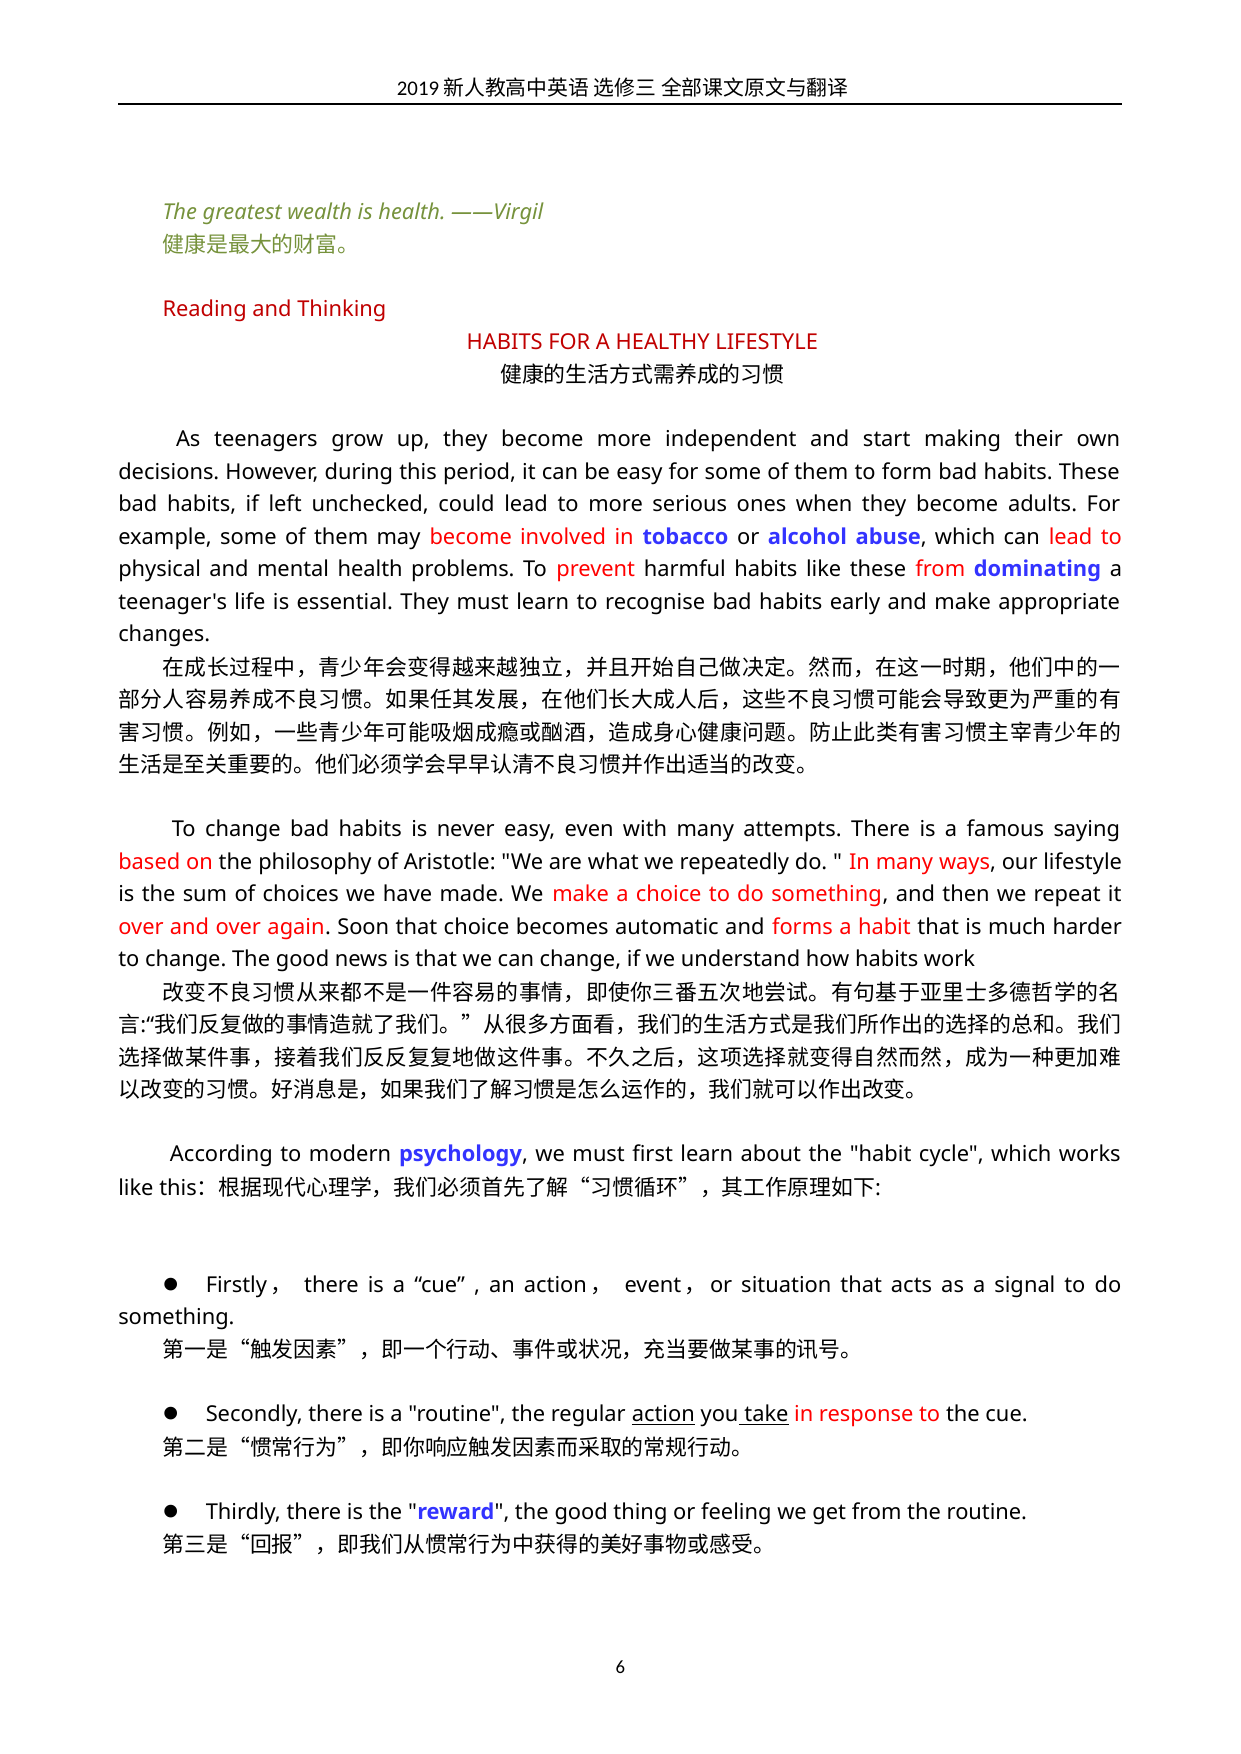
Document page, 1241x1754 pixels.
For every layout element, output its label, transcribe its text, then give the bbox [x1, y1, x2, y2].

text HABITS FOR A HEALTHY LIFESTYLE [118, 324, 1122, 357]
text 在成长过程中，青少年会变得越来越独立，并且开始自己做决定。然而，在这一时期，他们中的一部分人容易养成不良习惯。如果任其发展，在他们长大成人后，这些不良习惯可能会导致更为严重的有害习惯。例如，一些青少年可能吸烟成瘾或酗酒，造成身心健康问题。防止此类有害习惯主宰青少年的生活是至关重要的。他们必须学会早早认清不良习惯并作出适当的改变。 [118, 649, 1122, 779]
text 第二是“惯常行为”，即你响应触发因素而采取的常规行动。 [118, 1429, 1122, 1462]
text According to modern psychology, we must first learn about the "habit cycle", which works like this：根据现代心理学，我们必须首先了解“习惯循环”，其工作原理如下: [118, 1137, 1122, 1202]
list Thirdly, there is the "reward", the good thing or feeling we get from the routine. [118, 1494, 1122, 1527]
text 改变不良习惯从来都不是一件容易的事情，即使你三番五次地尝试。有句基于亚里士多德哲学的名言:“我们反复做的事情造就了我们。”从很多方面看，我们的生活方式是我们所作出的选择的总和。我们选择做某件事，接着我们反反复复地做这件事。不久之后，这项选择就变得自然而然，成为一种更加难以改变的习惯。好消息是，如果我们了解习惯是怎么运作的，我们就可以作出改变。 [118, 974, 1122, 1104]
text To change bad habits is never easy, even with many attempts. There is a famous saying based on the philosophy of Aristotle: "We are what we repeatedly do. " In many ways, our lifestyle is the sum of choices we have made. We make a choice to do something, and then we repeat it over and over again. Soon that choice becomes automatic and forms a habit that is much harder to change. The good news is that we can change, if we understand how habits work [118, 812, 1122, 974]
text 健康的生活方式需养成的习惯 [118, 357, 1122, 389]
text As teenagers grow up, they become more independent and start making their own decisions. However, during this period, it can be easy for some of them to form bad habits. These bad habits, if left unchecked, could lead to more serious ones when they become adults. For example, some of them may become involved in tobacco or alcohol abuse, which can lead to physical and mental health problems. To prevent harmful habits like these from dominating a teenager's life is essential. They must learn to recognise bad habits early and make appropriate changes. [118, 422, 1122, 649]
list Secondly, there is a "routine", the regular action you take in response to the cue. [118, 1397, 1122, 1429]
text Reading and Thinking [118, 292, 1122, 324]
text The greatest wealth is health. ——Virgil [118, 194, 1122, 227]
text 第一是“触发因素”，即一个行动、事件或状况，充当要做某事的讯号。 [118, 1332, 1122, 1364]
list Firstly， there is a “cue” , an action， event，or situation that acts as a signal to do something. [118, 1267, 1122, 1332]
text 第三是“回报”，即我们从惯常行为中获得的美好事物或感受。 [118, 1527, 1122, 1559]
text 健康是最大的财富。 [118, 227, 1122, 259]
